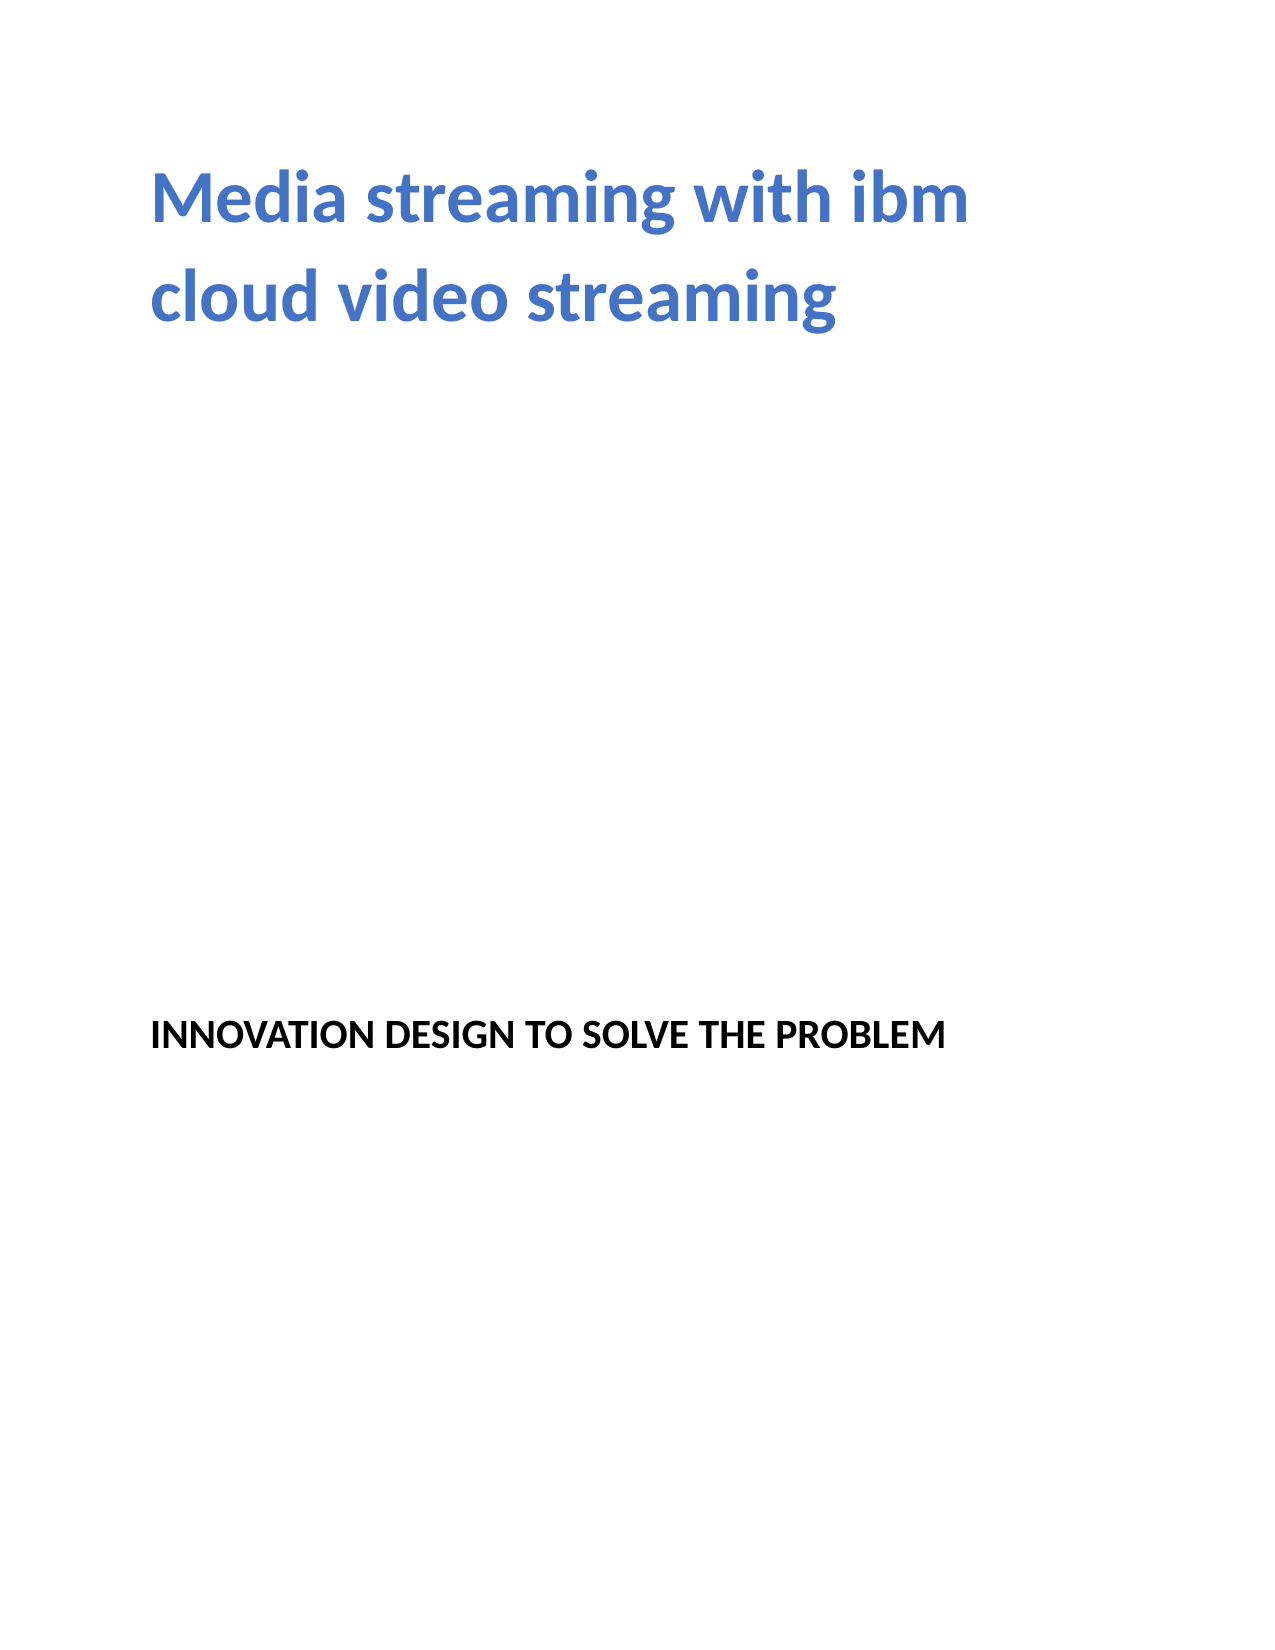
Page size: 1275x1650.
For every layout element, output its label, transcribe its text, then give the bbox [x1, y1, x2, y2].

text INNOVATION DESIGN TO SOLVE THE PROBLEM [150, 1008, 1125, 1059]
text Media streaming with ibm cloud video streaming [150, 150, 1125, 340]
